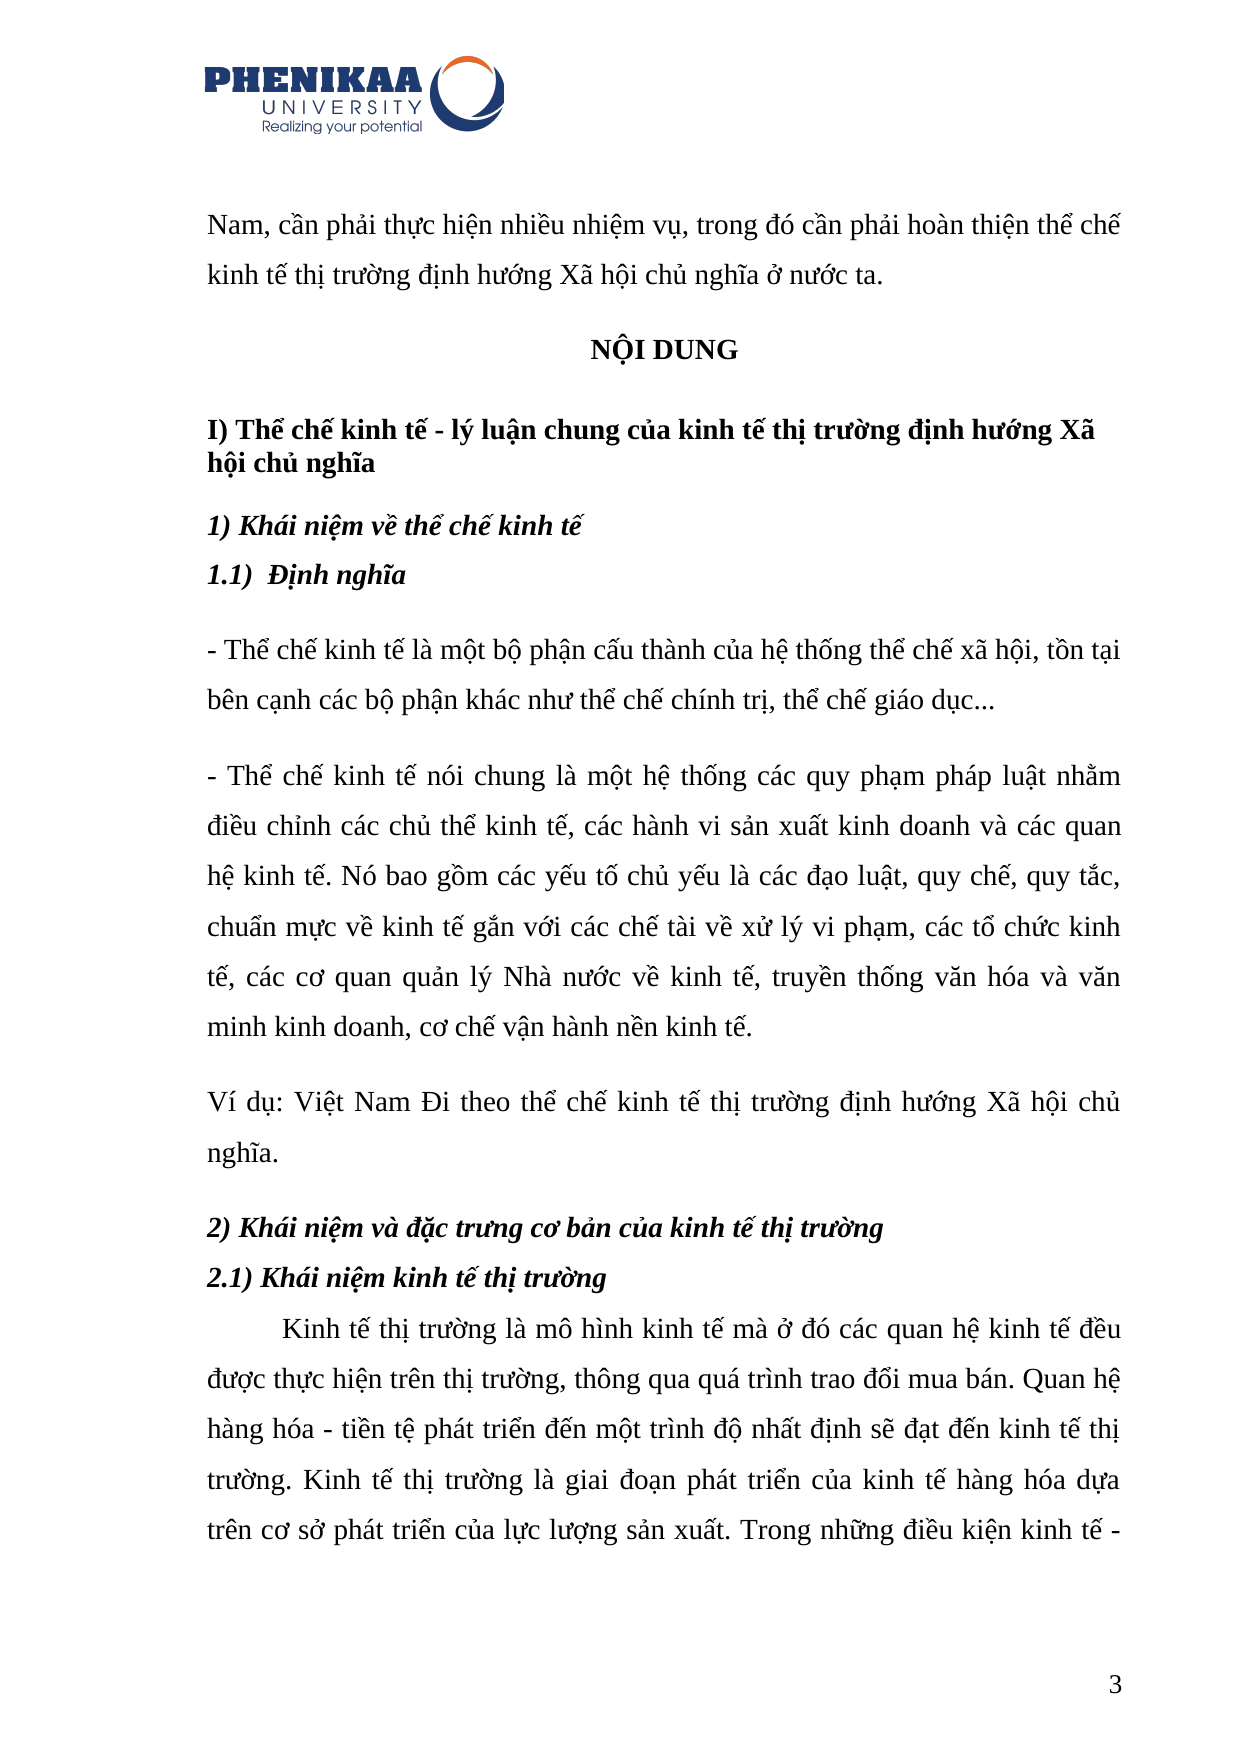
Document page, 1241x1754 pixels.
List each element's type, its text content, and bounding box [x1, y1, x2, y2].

subtitle NỘI DUNG [207, 332, 1122, 366]
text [207, 207, 1122, 291]
text 2.1) Khái niệm kinh tế thị trường [207, 1261, 1122, 1294]
text 1.1) Định nghĩa [207, 557, 1122, 590]
text Ví dụ: Việt Nam Đi theo thể chế kinh tế thị trường định hướng Xã hội chủ nghĩa. [207, 1084, 1122, 1168]
text - Thể chế kinh tế nói chung là một hệ thống các quy phạm pháp luật nhằm điều chỉnh các chủ thể kinh tế, các hành vi sản xuất kinh doanh và các quan hệ kinh tế. Nó bao gồm các yếu tố chủ yếu là các đạo luật, quy chế, quy tắc, chuẩn mực về kinh tế gắn với các chế tài về xử lý vi phạm, các tổ chức kinh tế, các cơ quan quản lý Nhà nước về kinh tế, truyền thống văn hóa và văn minh kinh doanh, cơ chế vận hành nền kinh tế. [207, 758, 1122, 1043]
subtitle 2) Khái niệm và đặc trưng cơ bản của kinh tế thị trường [207, 1210, 1122, 1244]
subtitle I) Thể chế kinh tế - lý luận chung của kinh tế thị trường định hướng Xã hội chủ nghĩa [207, 412, 1122, 479]
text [207, 1311, 1122, 1546]
subtitle 1) Khái niệm về thể chế kinh tế [207, 508, 1122, 542]
picture [204, 56, 504, 134]
text - Thể chế kinh tế là một bộ phận cấu thành của hệ thống thể chế xã hội, tồn tại bên cạnh các bộ phận khác như thể chế chính trị, thể chế giáo dục... [207, 632, 1122, 716]
